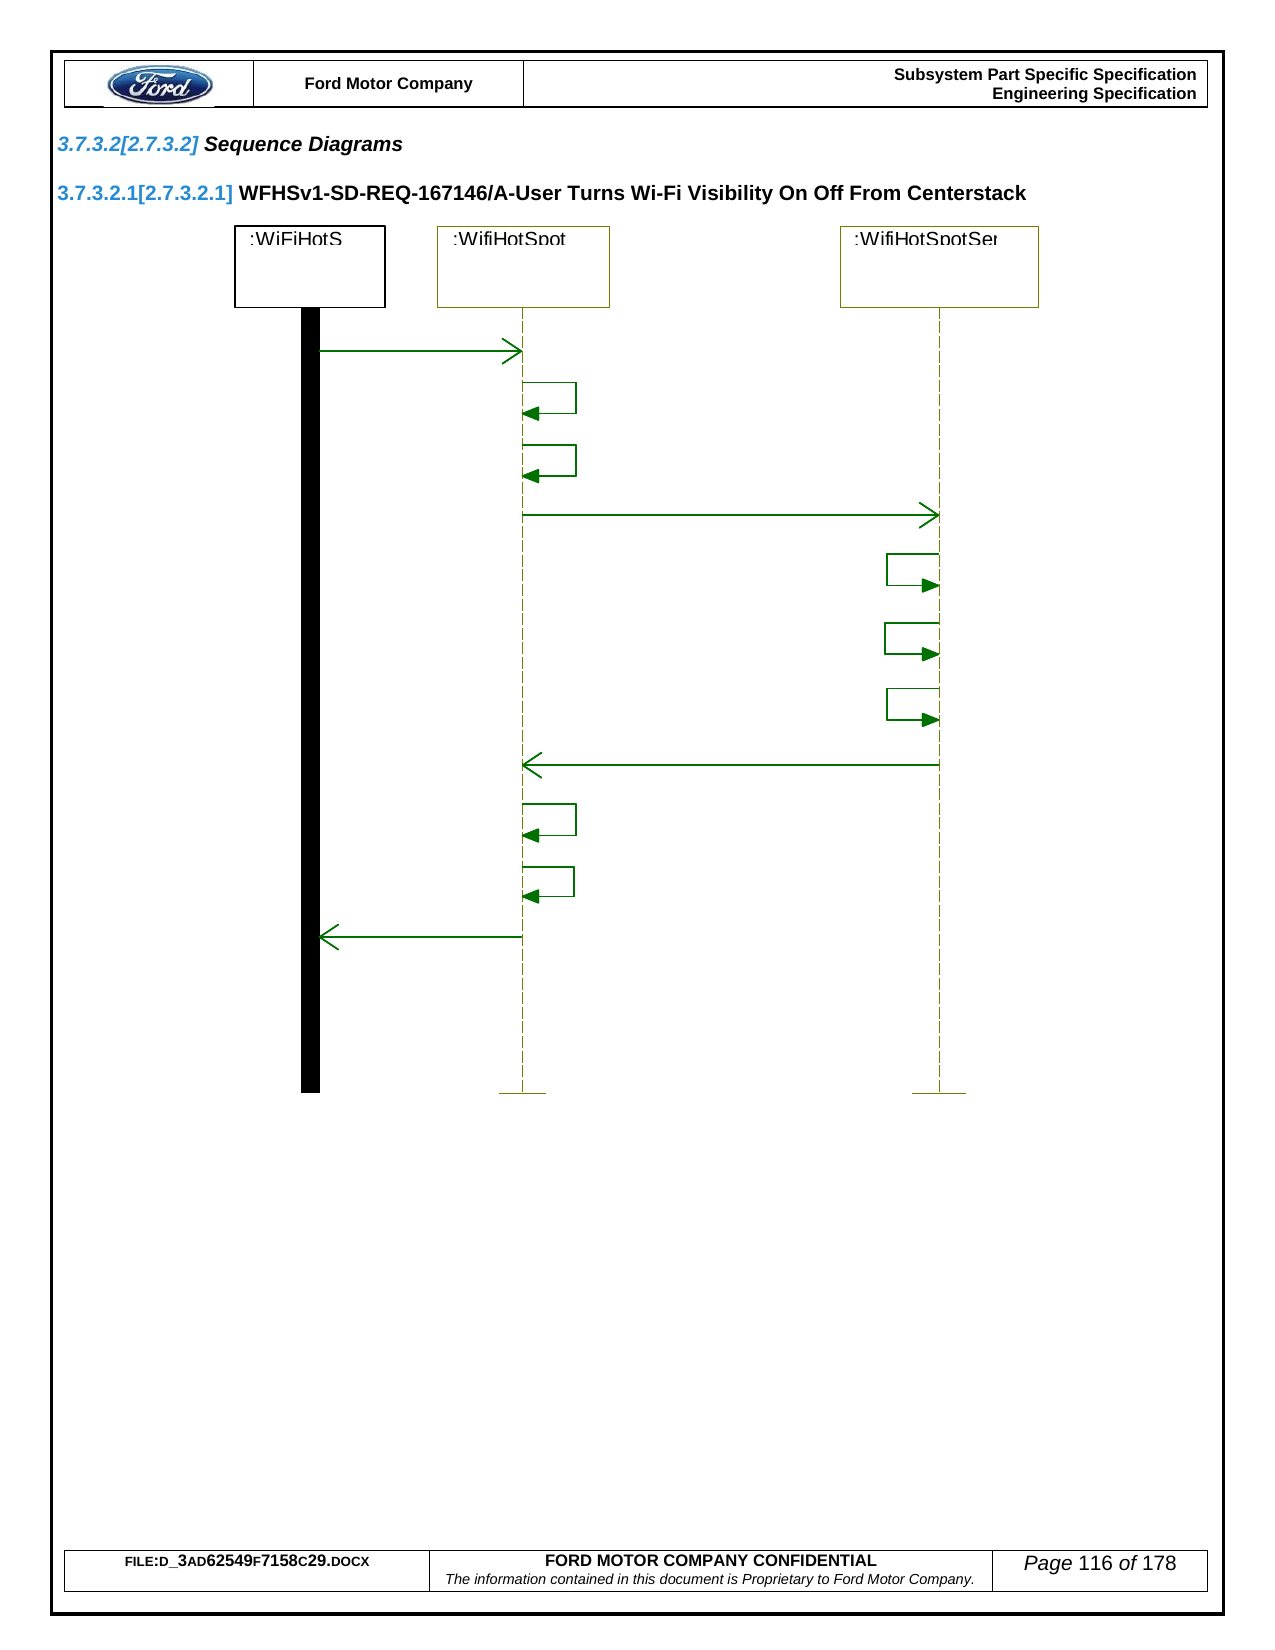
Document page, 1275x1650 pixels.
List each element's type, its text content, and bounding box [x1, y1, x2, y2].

subtitle Sequence Diagrams [57, 131, 1215, 155]
subtitle WFHSv1-SD-REQ-167146/A-User Turns Wi-Fi Visibility On Off From Centerstack [57, 180, 1215, 204]
picture [103, 61, 215, 107]
